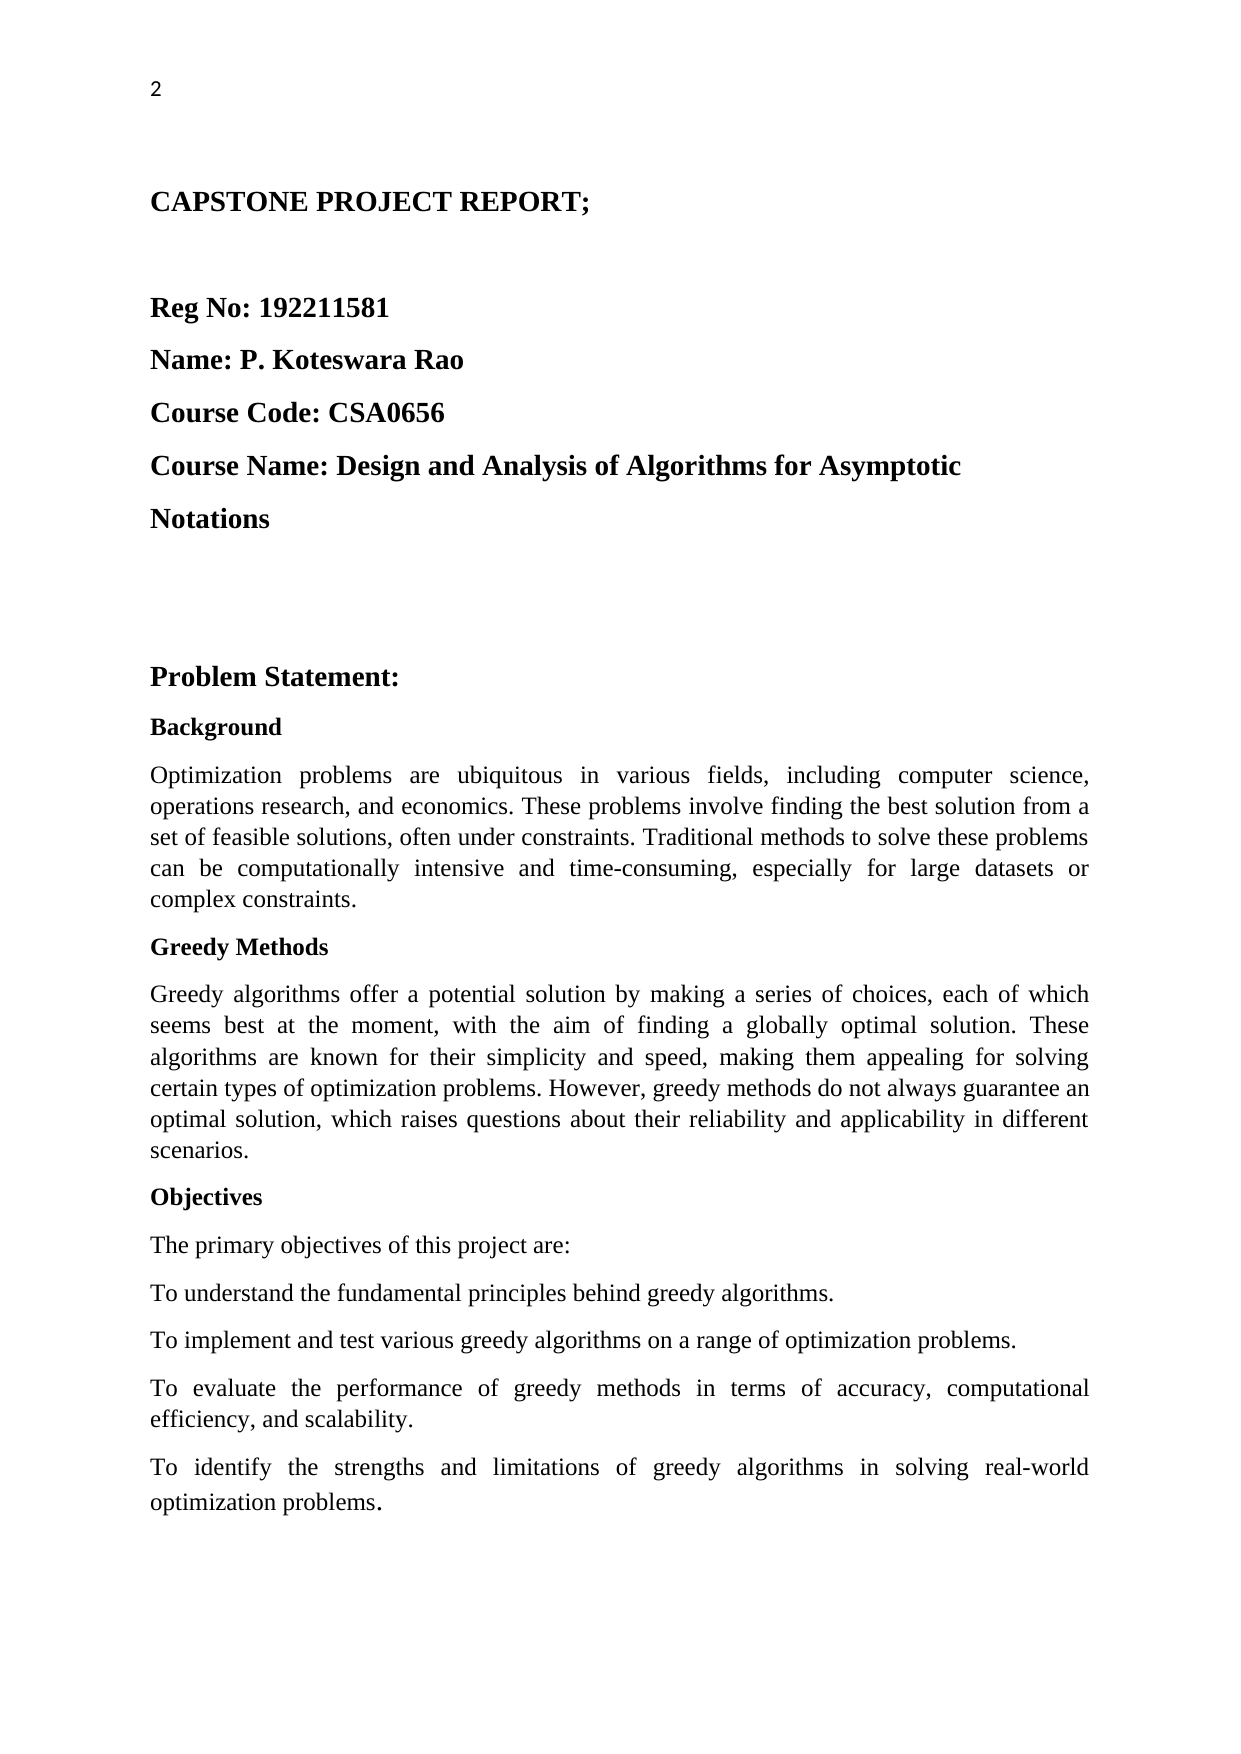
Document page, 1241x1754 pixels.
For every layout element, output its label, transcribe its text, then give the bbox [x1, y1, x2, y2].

text Course Name: Design and Analysis of Algorithms for Asymptotic [150, 448, 1090, 482]
text The primary objectives of this project are: [150, 1230, 1090, 1259]
text To understand the fundamental principles behind greedy algorithms. [150, 1278, 1090, 1307]
text Background [150, 712, 1090, 741]
text Reg No: 192211581 [150, 290, 1090, 323]
text Notations [150, 501, 1090, 534]
text CAPSTONE PROJECT REPORT; [150, 184, 1090, 218]
text Course Code: CSA0656 [150, 395, 1090, 429]
text Optimization problems are ubiquitous in various fields, including computer science, operations research, and economics. These problems involve finding the best solution from a set of feasible solutions, often under constraints. Traditional methods to solve these problems can be computationally intensive and time-consuming, especially for large datasets or complex constraints. [150, 760, 1090, 913]
text Name: P. Koteswara Rao [150, 342, 1090, 376]
text Objectives [150, 1182, 1090, 1211]
text To identify the strengths and limitations of greedy algorithms in solving real-world optimization problems. [150, 1452, 1090, 1517]
text Problem Statement: [150, 659, 1090, 693]
text Greedy algorithms offer a potential solution by making a series of choices, each of which seems best at the moment, with the aim of finding a globally optimal solution. These algorithms are known for their simplicity and speed, making them appealing for solving certain types of optimization problems. However, greedy methods do not always guarantee an optimal solution, which raises questions about their reliability and applicability in different scenarios. [150, 979, 1090, 1163]
text To implement and test various greedy algorithms on a range of optimization problems. [150, 1326, 1090, 1354]
text Greedy Methods [150, 932, 1090, 961]
text To evaluate the performance of greedy methods in terms of accuracy, computational efficiency, and scalability. [150, 1373, 1090, 1433]
